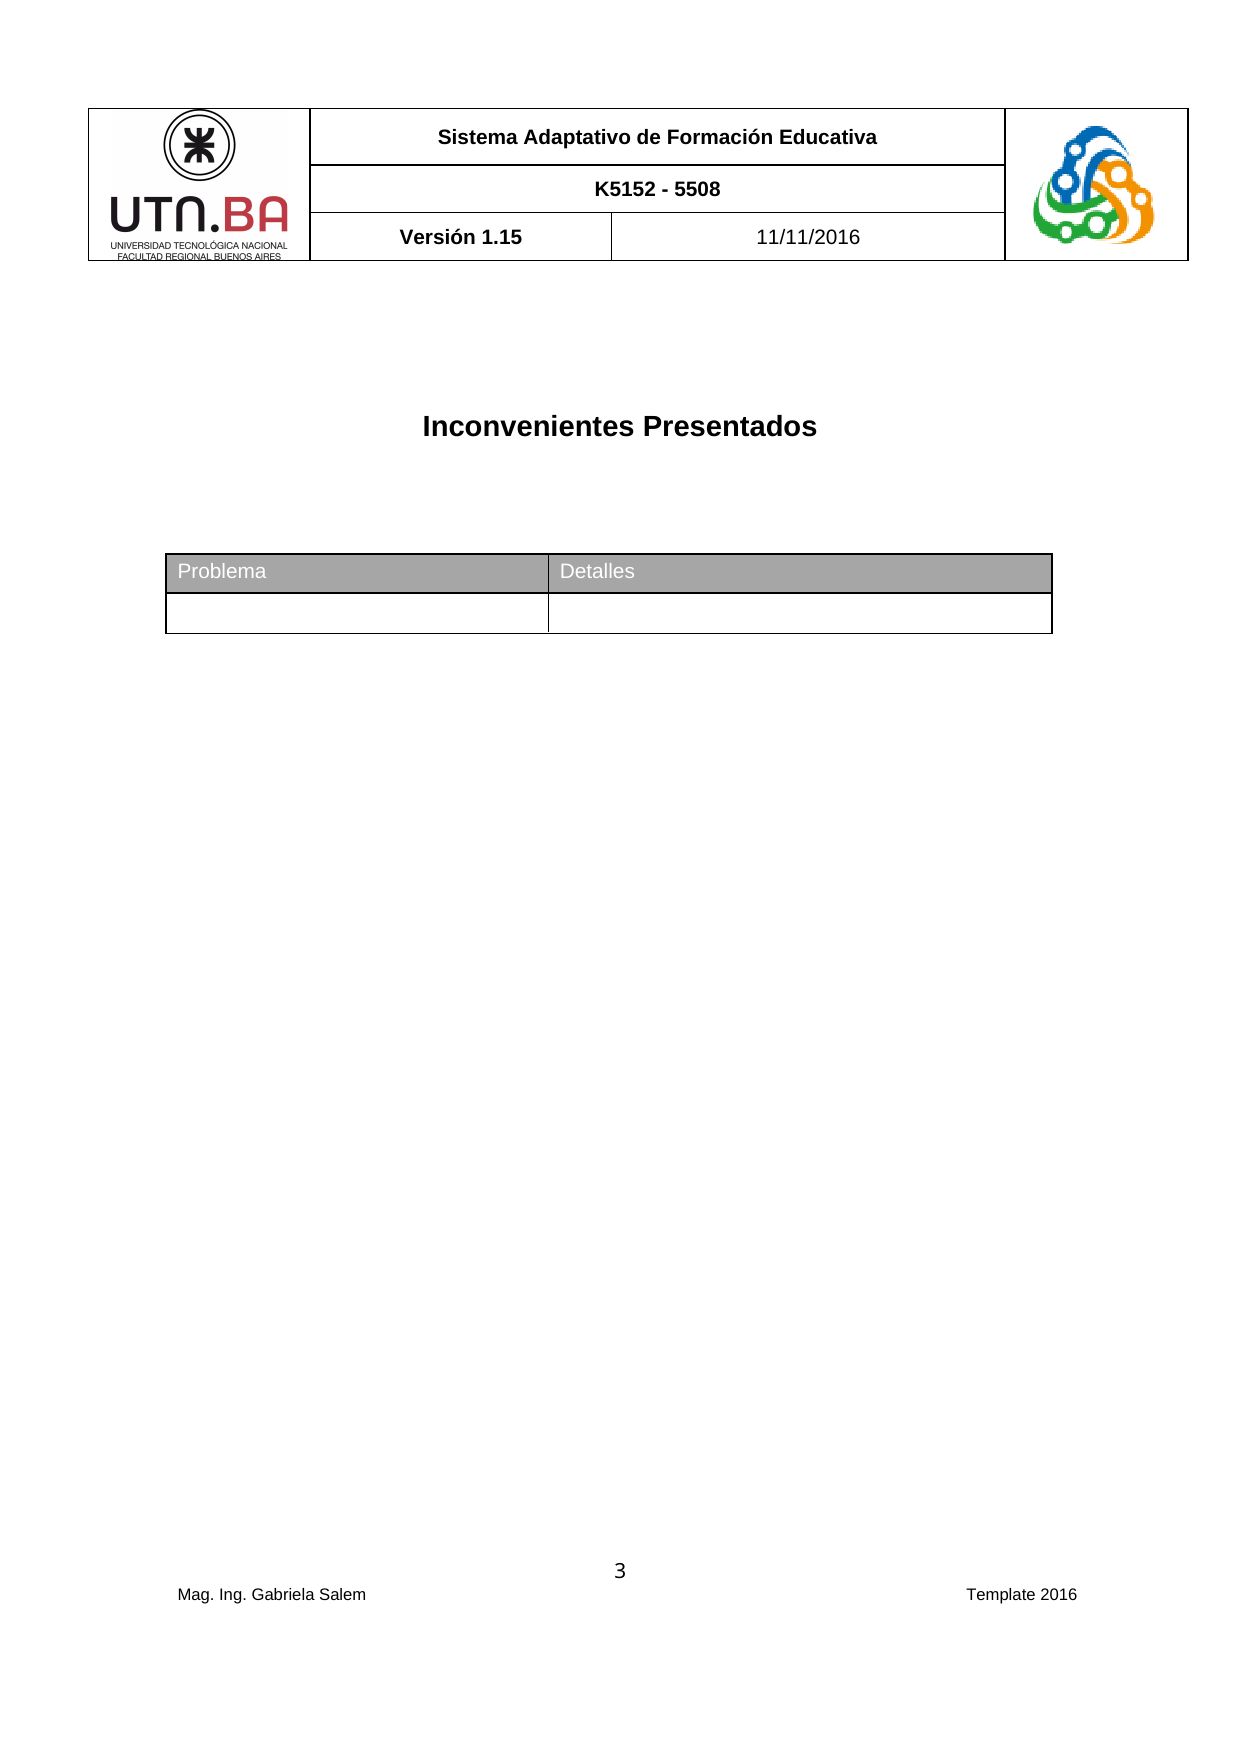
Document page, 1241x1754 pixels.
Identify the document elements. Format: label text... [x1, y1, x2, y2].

table_cell [167, 594, 548, 632]
table_header Problema [167, 555, 548, 592]
picture [1016, 122, 1178, 246]
text Inconvenientes Presentados [177, 409, 1063, 443]
table_header Detalles [549, 555, 1051, 592]
picture [111, 109, 288, 260]
table_cell [549, 594, 1051, 632]
